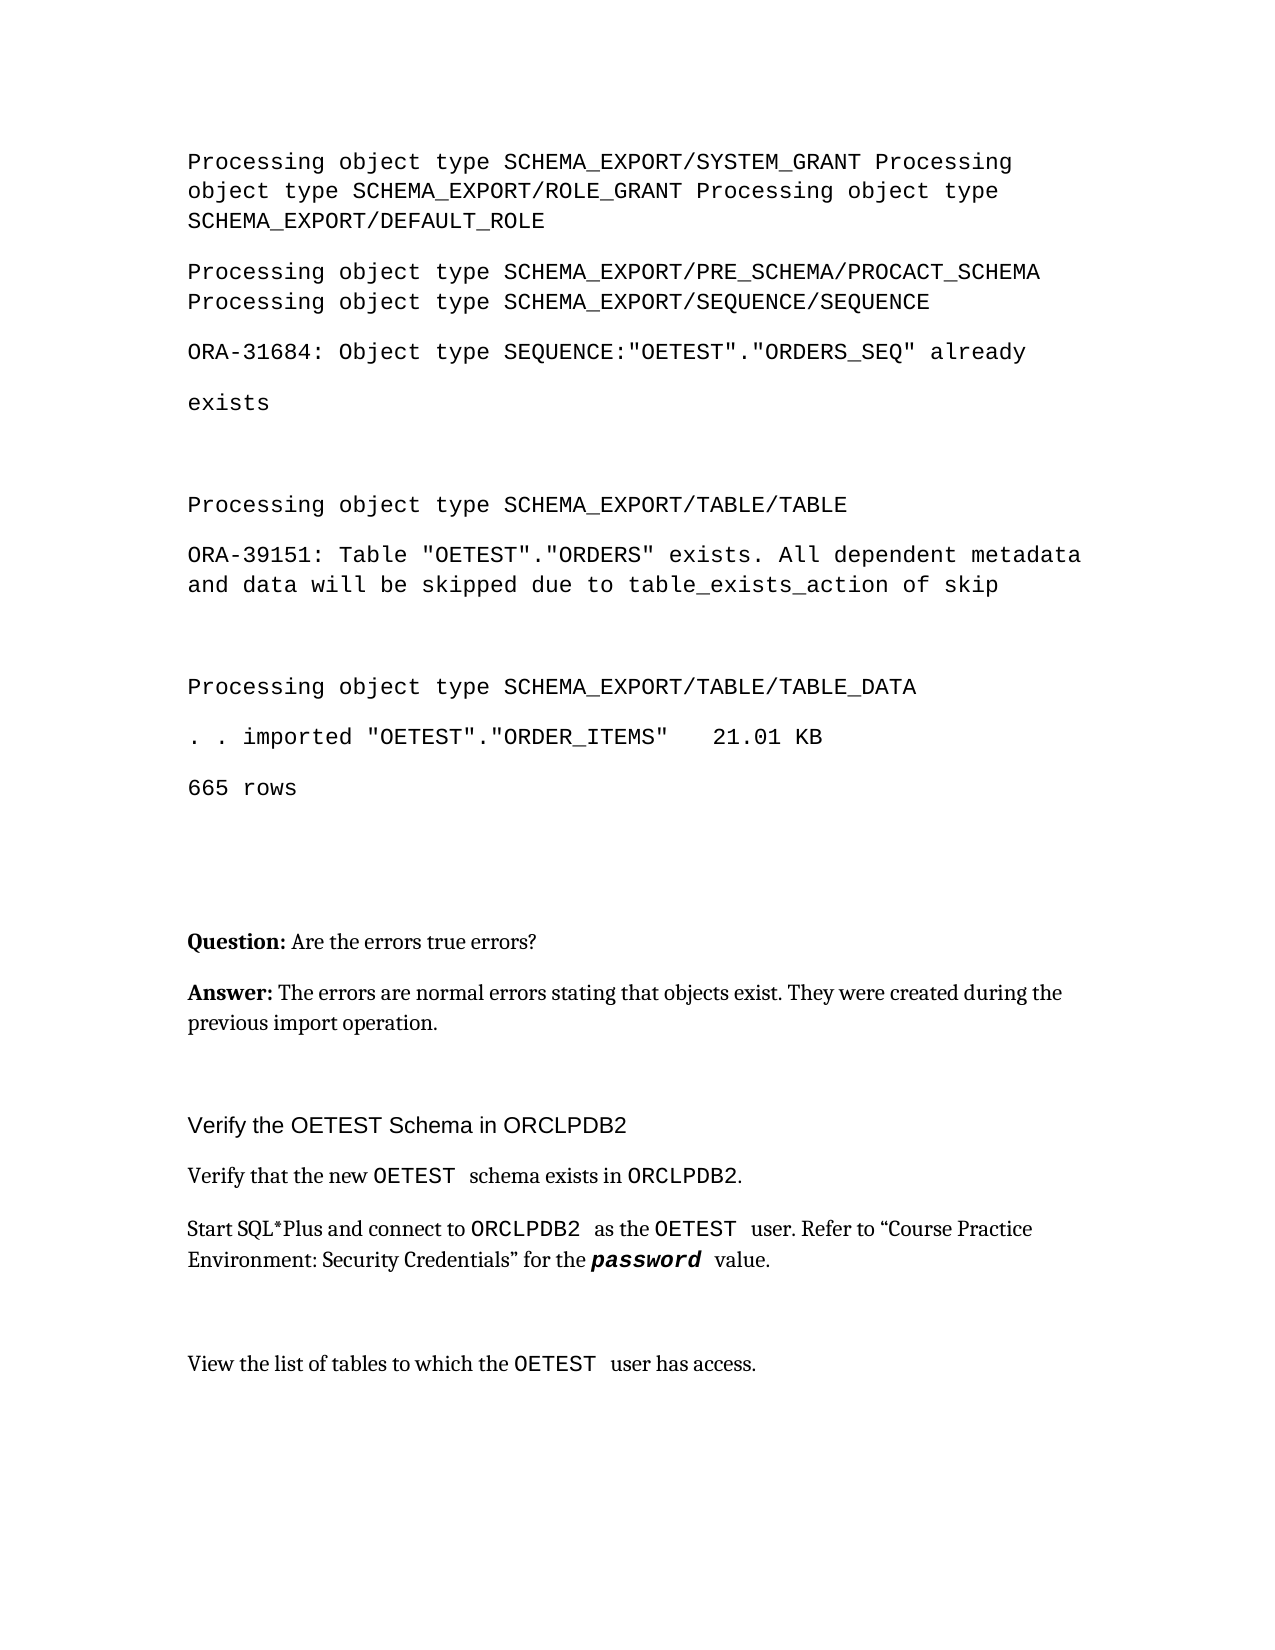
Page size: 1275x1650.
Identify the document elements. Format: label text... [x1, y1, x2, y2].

text ORA-39151: Table "OETEST"."ORDERS" exists. All dependent metadata and data will be skipped due to table_exists_action of skip [187, 543, 1087, 599]
text Processing object type SCHEMA_EXPORT/SYSTEM_GRANT Processing object type SCHEMA_EXPORT/ROLE_GRANT Processing object type SCHEMA_EXPORT/DEFAULT_ROLE [187, 150, 1087, 236]
text ORA-31684: Object type SEQUENCE:"OETEST"."ORDERS_SEQ" already [187, 341, 1087, 367]
text Start SQL*Plus and connect to ORCLPDB2 as the OETEST user. Refer to “Course Practice Environment: Security Credentials” for the password value. [187, 1216, 1087, 1274]
text 665 rows [187, 776, 1087, 802]
text Verify that the new OETEST schema exists in ORCLPDB2. [187, 1163, 1087, 1191]
text Processing object type SCHEMA_EXPORT/TABLE/TABLE [187, 493, 1087, 519]
text View the list of tables to which the OETEST user has access. [187, 1351, 1087, 1378]
text . . imported "OETEST"."ORDER_ITEMS" 21.01 KB [187, 726, 1087, 752]
text exists [187, 391, 1087, 417]
text Verify the OETEST Schema in ORCLPDB2 [187, 1112, 1087, 1139]
text Question: Are the errors true errors? [187, 929, 1087, 955]
text Answer: The errors are normal errors stating that objects exist. They were created during the previous import operation. [187, 980, 1087, 1037]
text Processing object type SCHEMA_EXPORT/TABLE/TABLE_DATA [187, 675, 1087, 701]
text Processing object type SCHEMA_EXPORT/PRE_SCHEMA/PROCACT_SCHEMA Processing object type SCHEMA_EXPORT/SEQUENCE/SEQUENCE [187, 260, 1087, 316]
